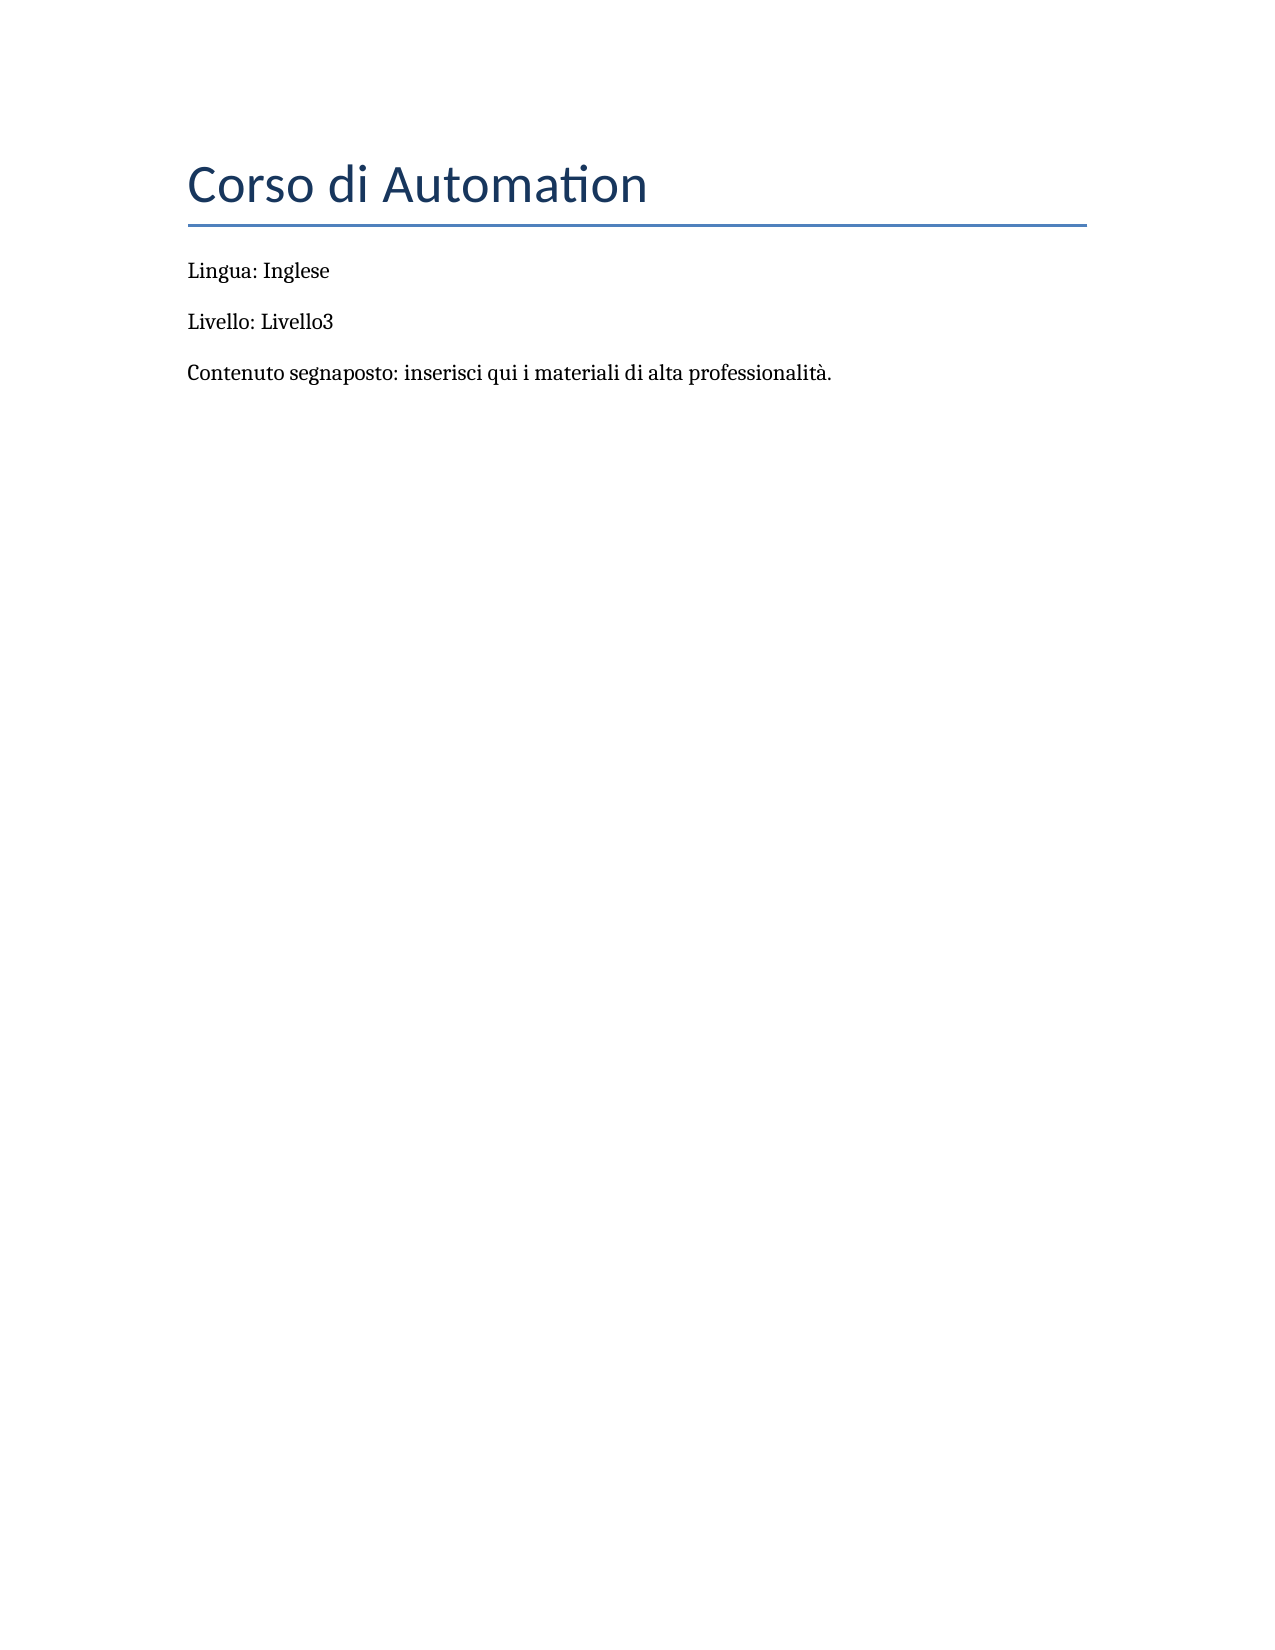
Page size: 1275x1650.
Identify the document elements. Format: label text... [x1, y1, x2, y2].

text Contenuto segnaposto: inserisci qui i materiali di alta professionalità. [187, 360, 1087, 386]
title Corso di Automation [187, 150, 1087, 227]
text Livello: Livello3 [187, 309, 1087, 335]
text Lingua: Inglese [187, 258, 1087, 284]
